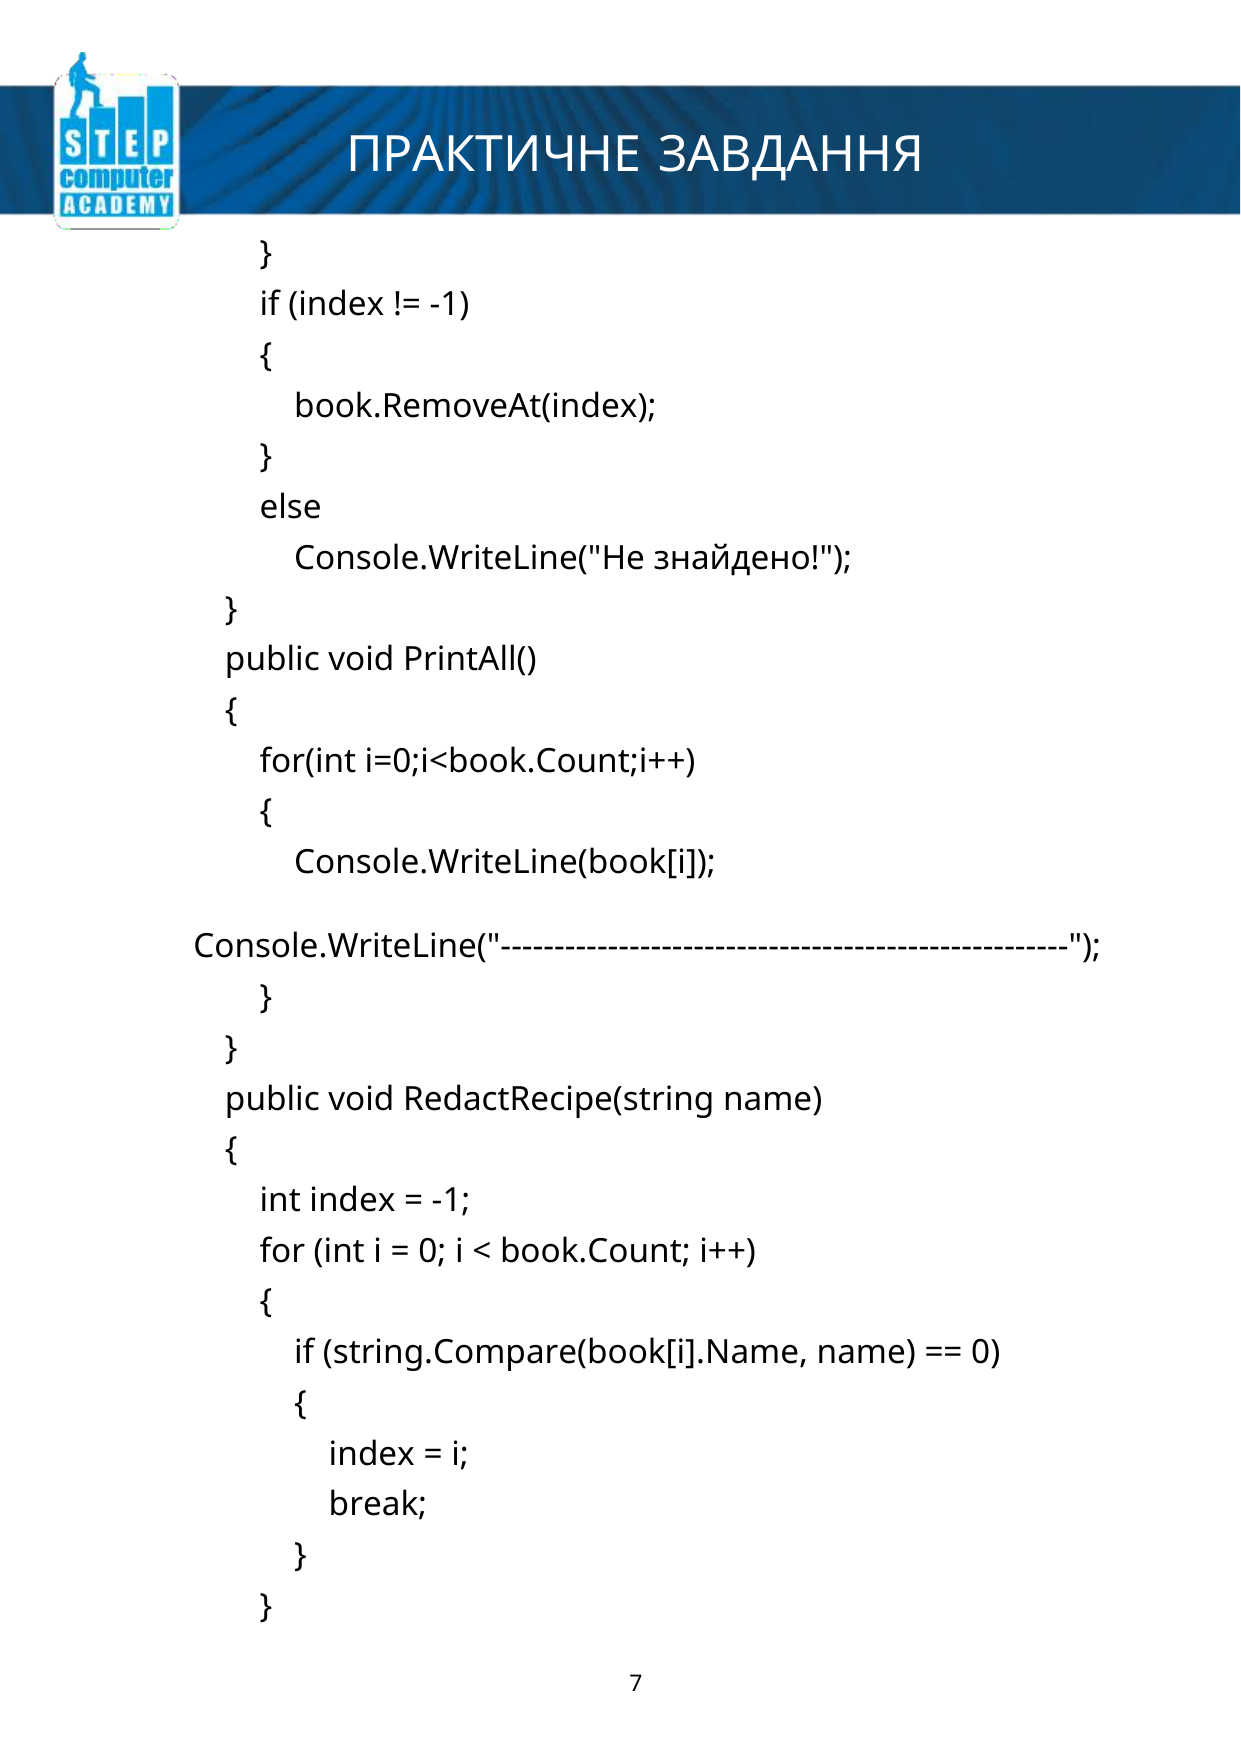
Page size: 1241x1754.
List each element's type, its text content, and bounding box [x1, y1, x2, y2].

list index = i; [156, 1429, 1152, 1475]
list { [156, 331, 1152, 376]
list } [156, 973, 1152, 1018]
list Console.WriteLine("Не знайдено!"); [156, 533, 1152, 579]
list int index = -1; [156, 1176, 1152, 1221]
list { [156, 686, 1152, 731]
list } [156, 1023, 1152, 1069]
list break; [156, 1480, 1152, 1526]
list } [156, 229, 1152, 274]
list for (int i = 0; i < book.Count; i++) [156, 1226, 1152, 1272]
list else [156, 483, 1152, 528]
list } [156, 584, 1152, 630]
list } [156, 432, 1152, 477]
list { [156, 787, 1152, 833]
list public void RedactRecipe(string name) [156, 1074, 1152, 1120]
list book.RemoveAt(index); [156, 381, 1152, 427]
list for(int i=0;i<book.Count;i++) [156, 736, 1152, 782]
list public void PrintAll() [156, 635, 1152, 680]
list { [156, 1125, 1152, 1170]
list } [156, 1531, 1152, 1576]
picture [0, 52, 1241, 230]
list { [156, 1379, 1152, 1424]
list Console.WriteLine(book[i]); [156, 838, 1152, 883]
list if (string.Compare(book[i].Name, name) == 0) [156, 1328, 1152, 1373]
list if (index != -1) [156, 280, 1152, 325]
list Console.WriteLine("-----------------------------------------------------"); [156, 889, 1152, 967]
list { [156, 1277, 1152, 1323]
list } [156, 1582, 1152, 1627]
